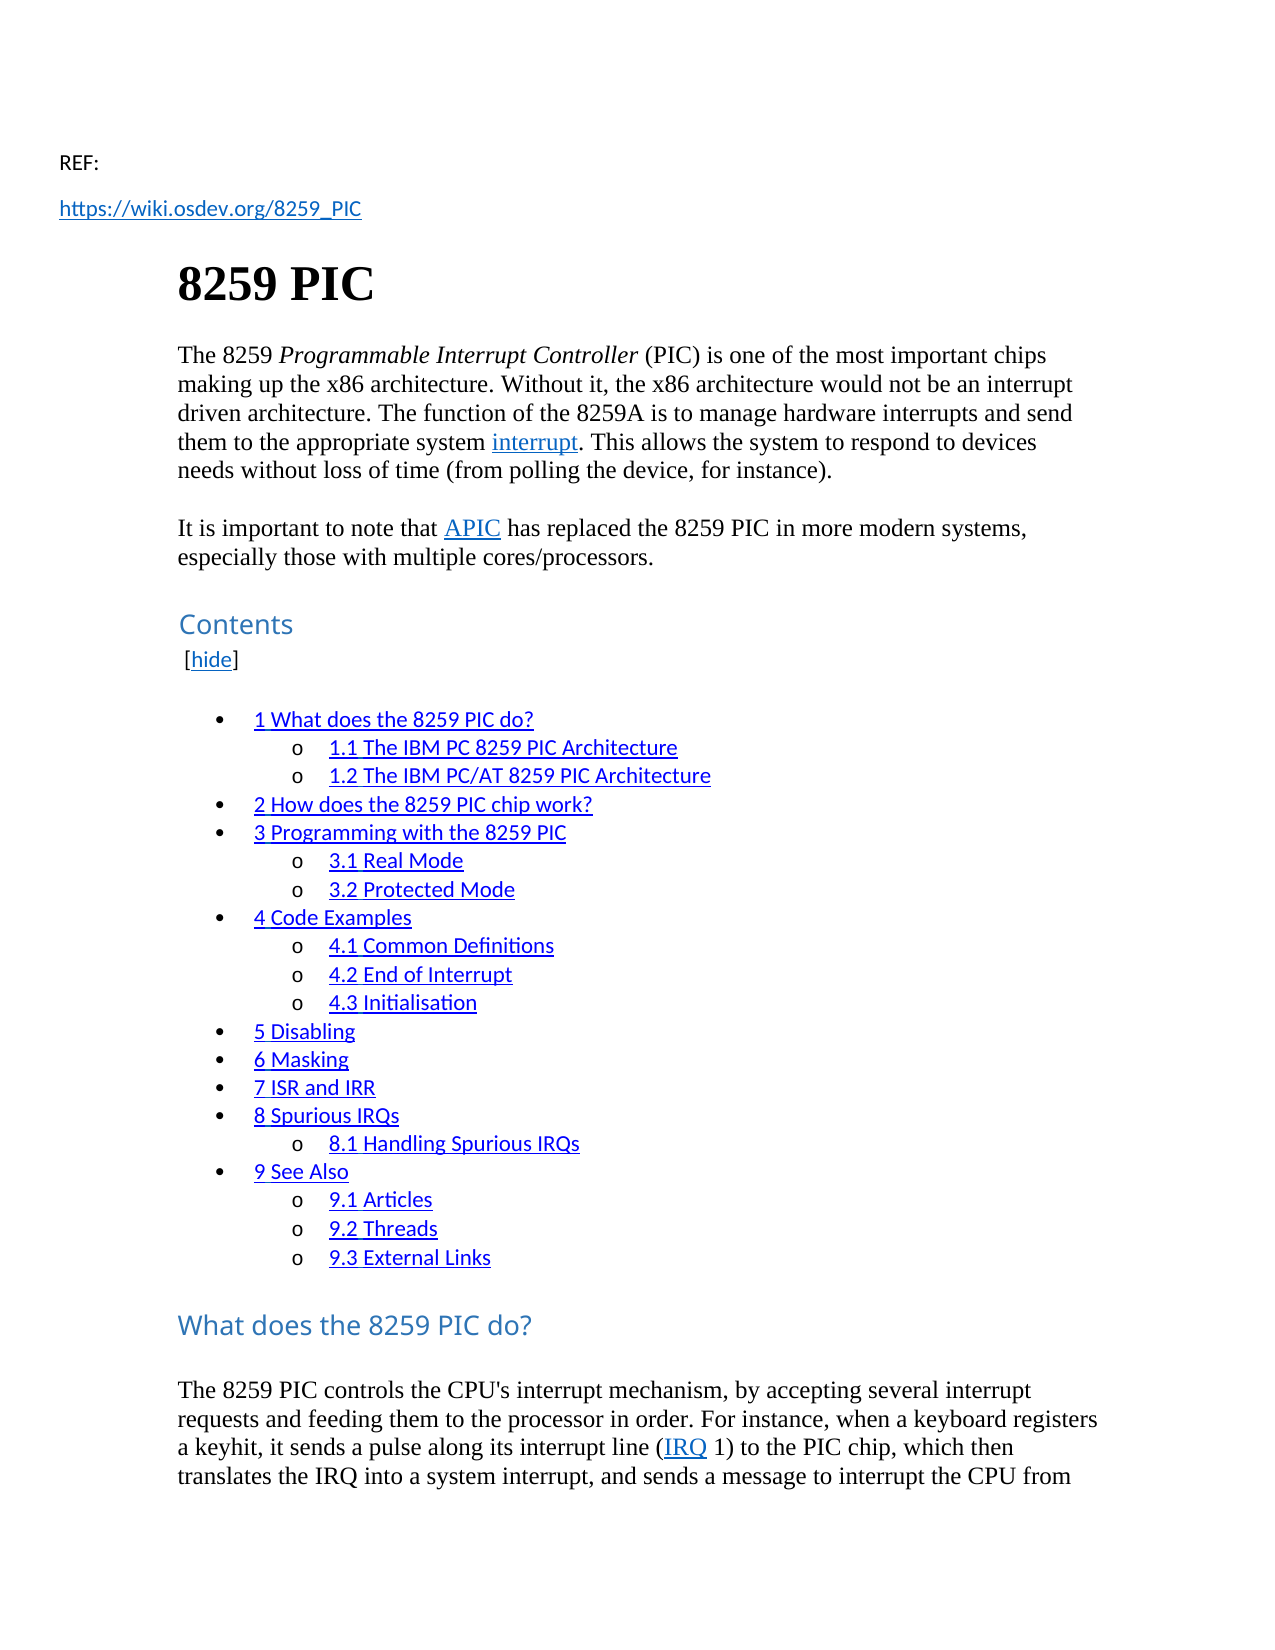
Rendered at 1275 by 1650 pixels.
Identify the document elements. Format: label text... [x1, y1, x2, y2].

text REF: [59, 148, 1181, 176]
subtitle What does the 8259 PIC do? [177, 1306, 1098, 1343]
text It is important to note that APIC has replaced the 8259 PIC in more modern systems, especially those with multiple cores/processors. [177, 513, 1098, 571]
text https://wiki.osdev.org/8259_PIC [59, 194, 1181, 222]
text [177, 1375, 1098, 1490]
text The 8259 Programmable Interrupt Controller (PIC) is one of the most important chips making up the x86 architecture. Without it, the x86 architecture would not be an interrupt driven architecture. The function of the 8259A is to manage hardware interrupts and send them to the appropriate system interrupt. This allows the system to respond to devices needs without loss of time (from polling the device, for instance). [177, 341, 1098, 484]
subtitle 8259 PIC [177, 254, 1098, 311]
table_header Contents [hide] 1 What does the 8259 PIC do? 1.1 The IBM PC 8259 PIC Architecture 1.2 The IBM PC/AT 8259 PIC Architecture 2 How does the 8259 PIC chip work? 3 Programming with the 8259 PIC 3.1 Real Mode 3.2 Protected Mode 4 Code Examples 4.1 Common Definitions 4.2 End of Interrupt 4.3 Initialisation 5 Disabling 6 Masking 7 ISR and IRR 8 Spurious IRQs 8.1 Handling Spurious IRQs 9 See Also 9.1 Articles 9.2 Threads 9.3 External Links [177, 600, 719, 1302]
